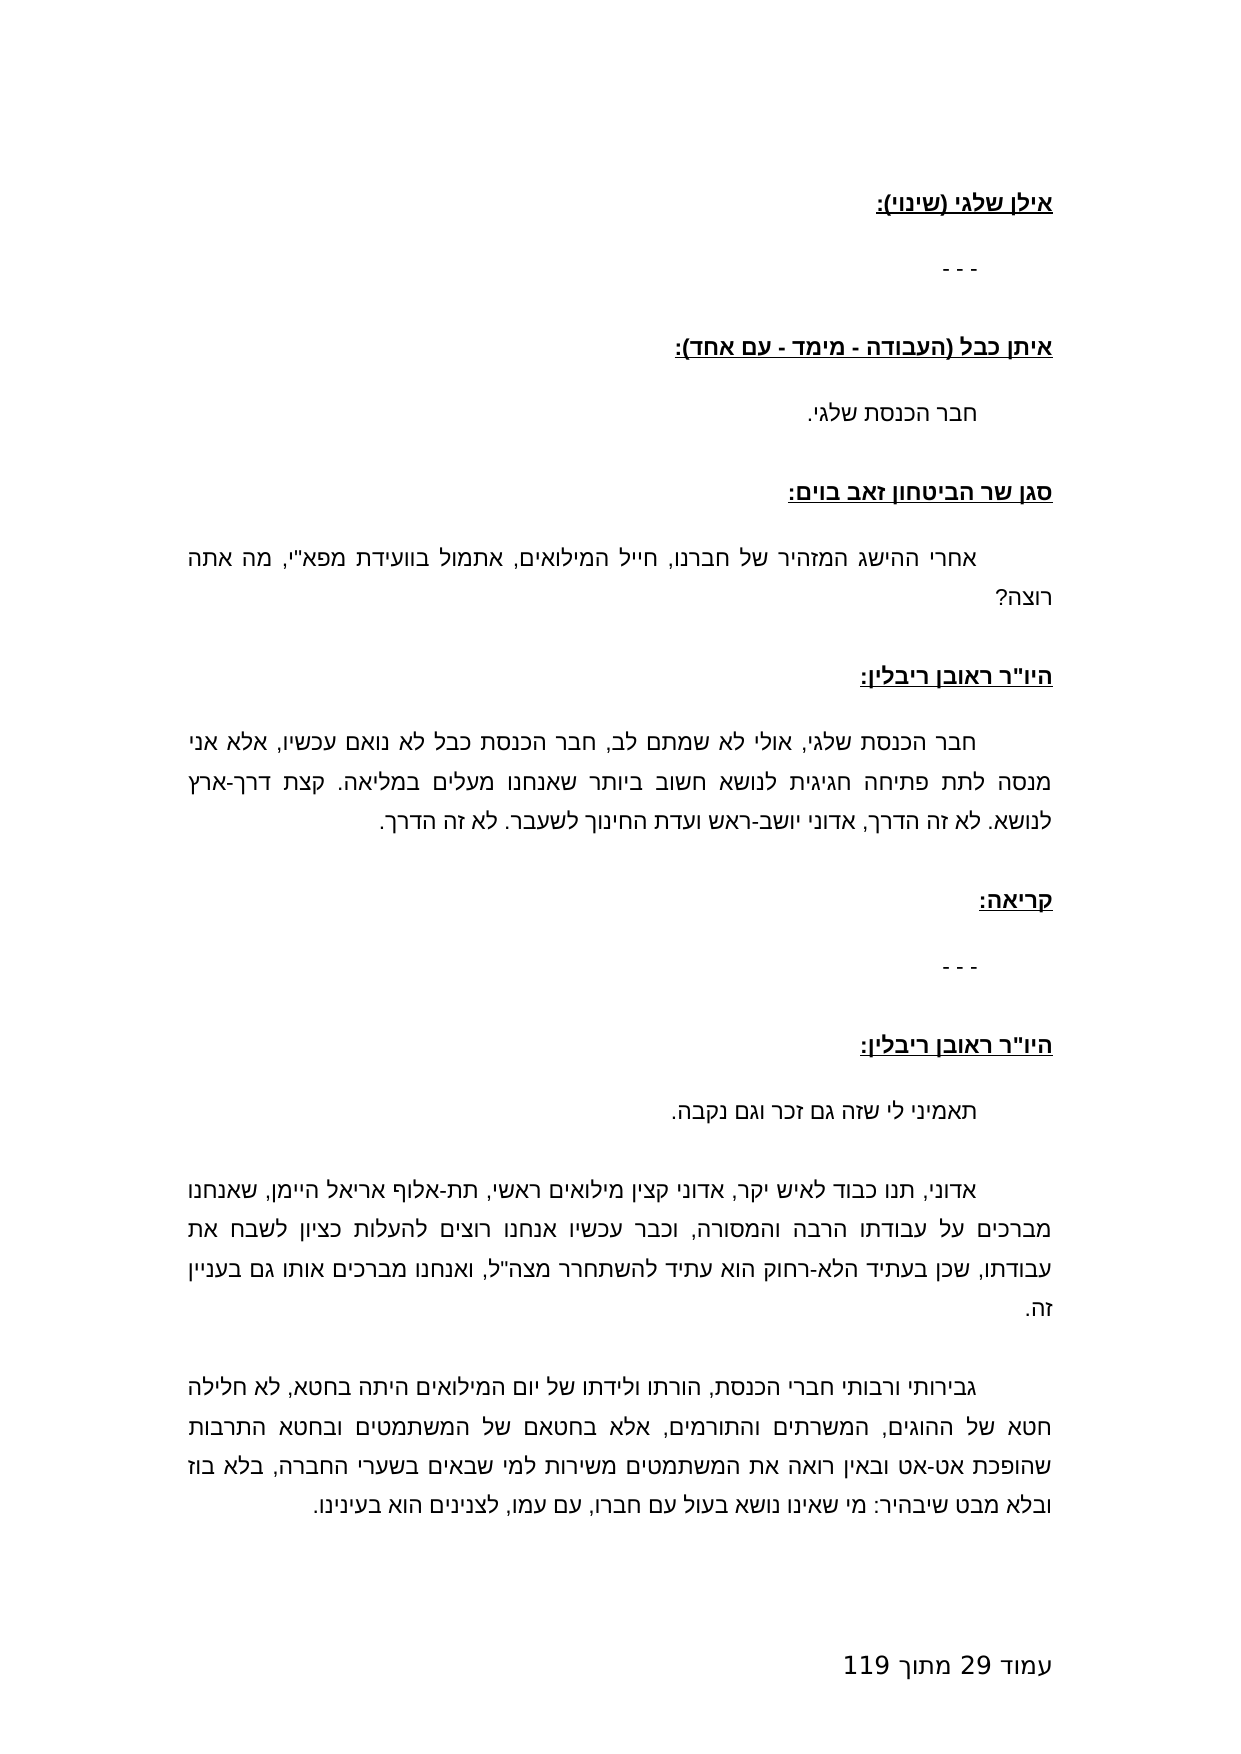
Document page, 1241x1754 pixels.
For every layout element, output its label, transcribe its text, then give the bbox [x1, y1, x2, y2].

text תאמיני לי שזה גם זכר וגם נקבה. [187, 1098, 1053, 1124]
text - - - [187, 953, 1053, 979]
text היו"ר ראובן ריבלין: [187, 1032, 1053, 1058]
text קריאה: [187, 887, 1053, 913]
text אדוני, תנו כבוד לאיש יקר, אדוני קצין מילואים ראשי, תת-אלוף אריאל היימן, שאנחנו מברכים על עבודתו הרבה והמסורה, וכבר עכשיו אנחנו רוצים להעלות כציון לשבח את עבודתו, שכן בעתיד הלא-רחוק הוא עתיד להשתחרר מצה"ל, ואנחנו מברכים אותו גם בעניין זה. [187, 1177, 1053, 1321]
text גבירותי ורבותי חברי הכנסת, הורתו ולידתו של יום המילואים היתה בחטא, לא חלילה חטא של ההוגים, המשרתים והתורמים, אלא בחטאם של המשתמטים ובחטא התרבות שהופכת אט-אט ובאין רואה את המשתמטים משירות למי שבאים בשערי החברה, בלא בוז ובלא מבט שיבהיר: מי שאינו נושא בעול עם חברו, עם עמו, לצנינים הוא בעינינו. [187, 1374, 1053, 1519]
text חבר הכנסת שלגי. [187, 400, 1053, 426]
text - - - [187, 255, 1053, 282]
text סגן שר הביטחון זאב בוים: [187, 479, 1053, 505]
text איתן כבל (העבודה - מימד - עם אחד): [187, 334, 1053, 361]
text חבר הכנסת שלגי, אולי לא שמתם לב, חבר הכנסת כבל לא נואם עכשיו, אלא אני מנסה לתת פתיחה חגיגית לנושא חשוב ביותר שאנחנו מעלים במליאה. קצת דרך-ארץ לנושא. לא זה הדרך, אדוני יושב-ראש ועדת החינוך לשעבר. לא זה הדרך. [187, 729, 1053, 834]
text אילן שלגי (שינוי): [187, 189, 1053, 216]
text אחרי ההישג המזהיר של חברנו, חייל המילואים, אתמול בוועידת מפא"י, מה אתה רוצה? [187, 545, 1053, 611]
text היו"ר ראובן ריבלין: [187, 663, 1053, 690]
